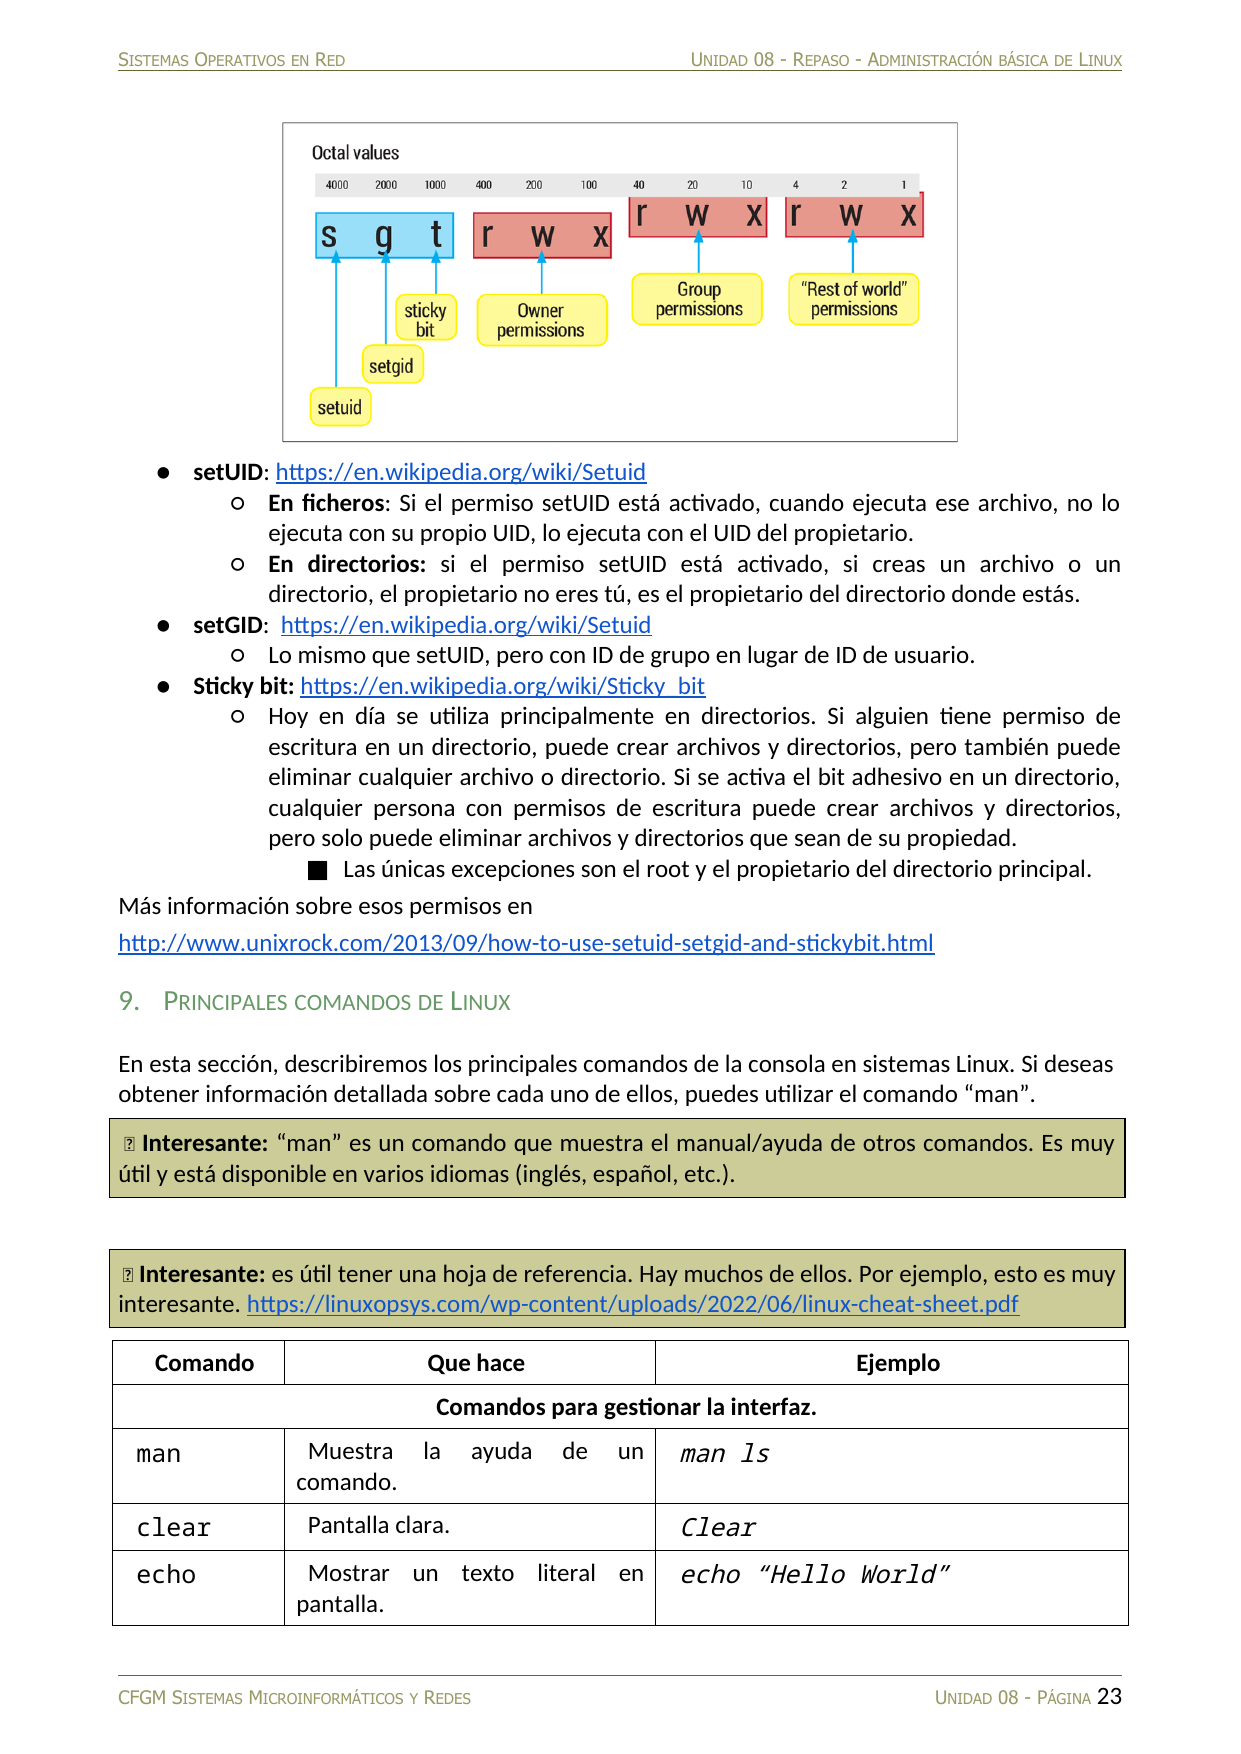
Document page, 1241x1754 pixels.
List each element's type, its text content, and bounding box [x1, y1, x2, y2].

table_cell echo “Hello World” [656, 1551, 1128, 1625]
list Sticky bit: https://en.wikipedia.org/wiki/Sticky_bit [156, 670, 1122, 700]
list Las únicas excepciones son el root y el propietario del directorio principal. [306, 853, 1122, 883]
text http://www.unixrock.com/2013/09/how-to-use-setuid-setgid-and-stickybit.html [118, 927, 1122, 957]
table_cell man ls [656, 1429, 1128, 1503]
list Lo mismo que setUID, pero con ID de grupo en lugar de ID de usuario. [231, 639, 1122, 670]
list En directorios: si el permiso setUID está activado, si creas un archivo o un directorio, el propietario no eres tú, es el propietario del directorio donde estás. [231, 548, 1122, 609]
table_cell Pantalla clara. [285, 1504, 655, 1550]
table_cell clear [113, 1504, 284, 1550]
table_cell Comandos para gestionar la interfaz. [113, 1385, 1128, 1428]
list En ficheros: Si el permiso setUID está activado, cuando ejecuta ese archivo, no lo ejecuta con su propio UID, lo ejecuta con el UID del propietario. [231, 487, 1122, 548]
list setGID: https://en.wikipedia.org/wiki/Setuid [156, 609, 1122, 639]
text En esta sección, describiremos los principales comandos de la consola en sistemas Linux. Si deseas obtener información detallada sobre cada uno de ellos, puedes utilizar el comando “man”. [118, 1048, 1122, 1109]
table_cell Mostrar un texto literal en pantalla. [285, 1551, 655, 1625]
text Más información sobre esos permisos en [118, 890, 1122, 920]
table_cell Clear [656, 1504, 1128, 1550]
table_cell echo [113, 1551, 284, 1625]
list Hoy en día se utiliza principalmente en directorios. Si alguien tiene permiso de escritura en un directorio, puede crear archivos y directorios, pero también puede eliminar cualquier archivo o directorio. Si se activa el bit adhesivo en un directorio, cualquier persona con permisos de escritura puede crear archivos y directorios, pero solo puede eliminar archivos y directorios que sean de su propiedad. [231, 700, 1122, 853]
subtitle Principales comandos de Linux [118, 982, 1122, 1018]
list setUID: https://en.wikipedia.org/wiki/Setuid [156, 456, 1122, 487]
table_cell Muestra la ayuda de un comando. [285, 1429, 655, 1503]
table_cell man [113, 1429, 284, 1503]
table_header Que hace [285, 1341, 655, 1384]
text 💬 Interesante: “man” es un comando que muestra el manual/ayuda de otros comandos. Es muy útil y está disponible en varios idiomas (inglés, español, etc.). [110, 1119, 1124, 1197]
table_header Ejemplo [656, 1341, 1128, 1384]
table_header Comando [113, 1341, 284, 1384]
text 💬 Interesante: es útil tener una hoja de referencia. Hay muchos de ellos. Por ejemplo, esto es muy interesante. https://linuxopsys.com/wp-content/uploads/2022/06/linux-cheat-sheet.pdf [110, 1250, 1124, 1327]
picture [277, 118, 963, 450]
